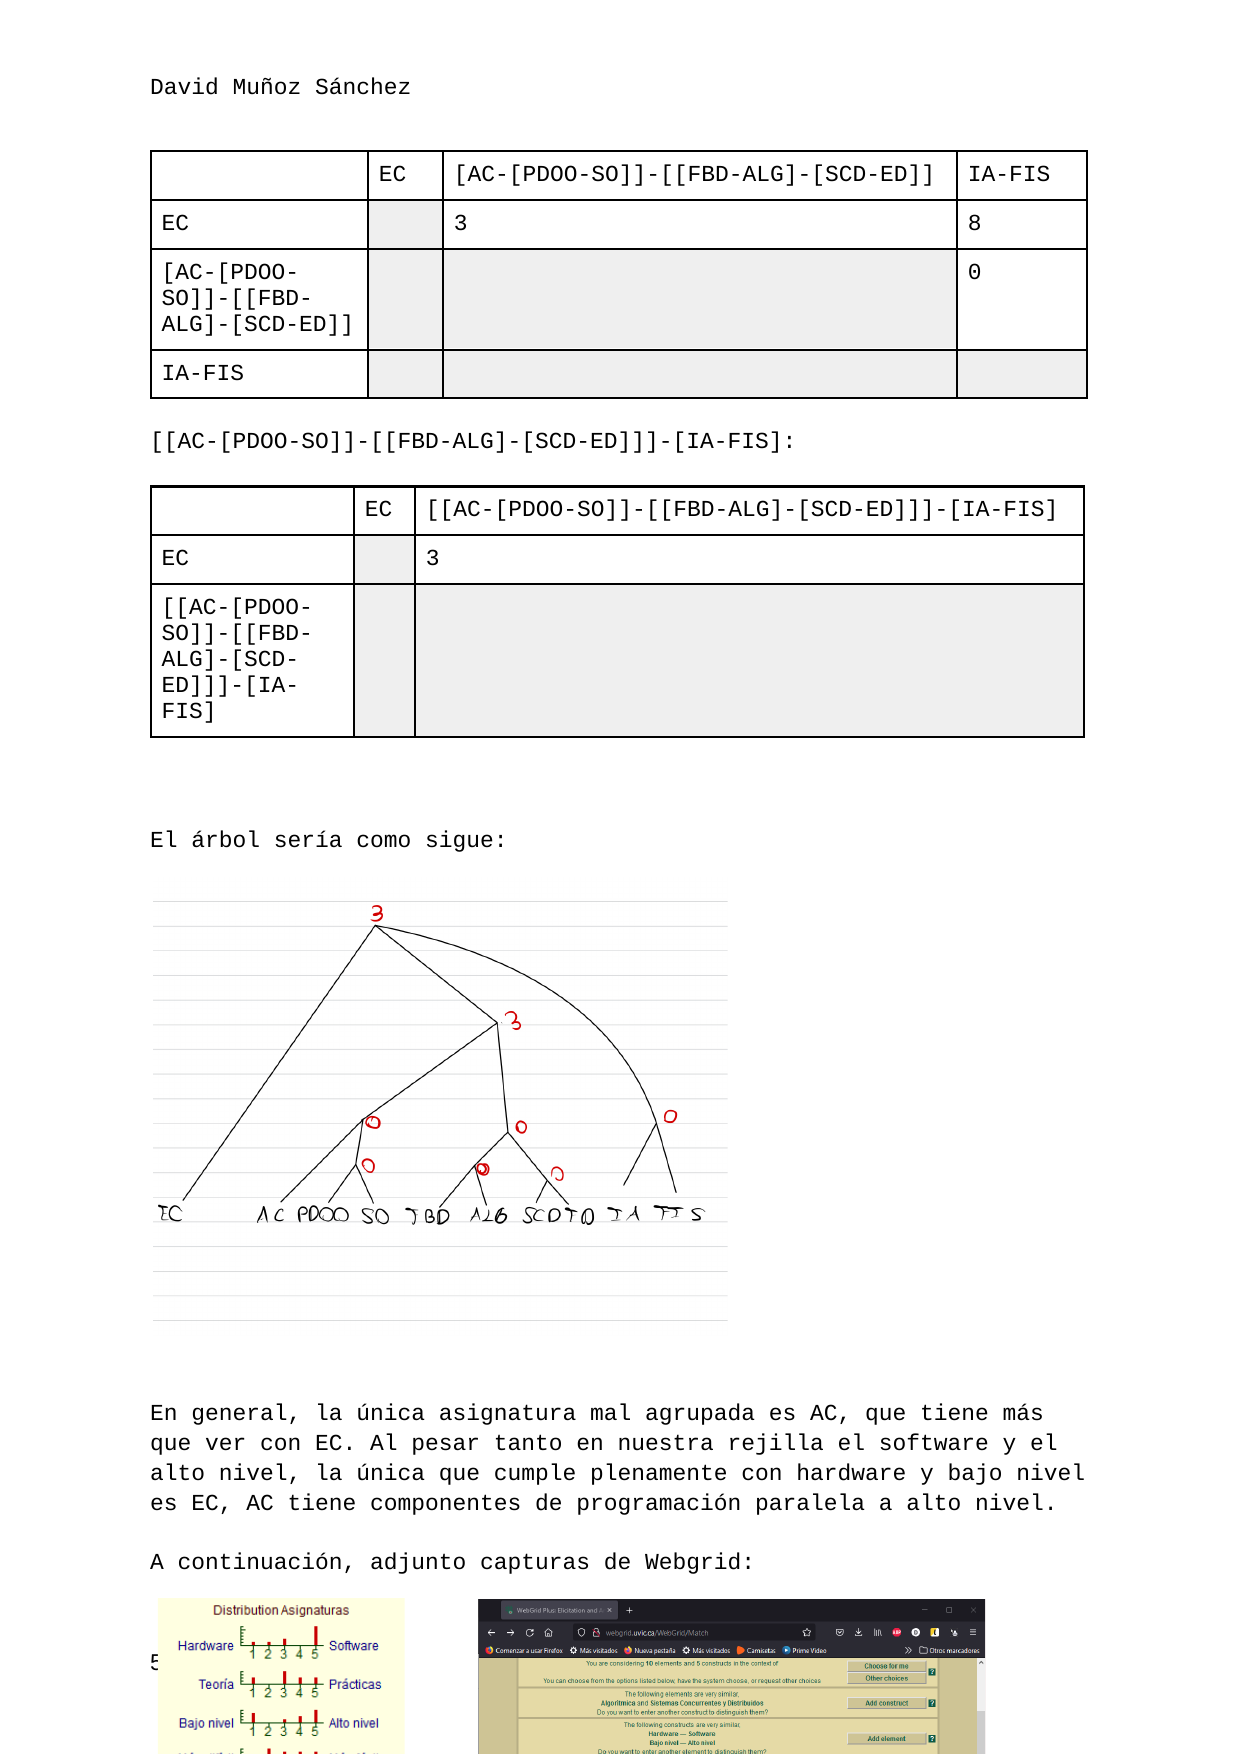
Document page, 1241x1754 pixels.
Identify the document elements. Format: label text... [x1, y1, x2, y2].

table_cell [AC-[PDOO-SO]]-[[FBD-ALG]-[SCD-ED]] [152, 250, 367, 348]
picture [153, 877, 728, 1336]
table_cell 0 [958, 250, 1086, 348]
table_header [152, 152, 367, 199]
table_cell [355, 585, 414, 736]
table_cell [958, 351, 1086, 397]
table_header EC [355, 488, 414, 534]
table_cell 3 [444, 201, 956, 248]
table_cell [355, 536, 414, 583]
table_header [AC-[PDOO-SO]]-[[FBD-ALG]-[SCD-ED]] [444, 152, 956, 199]
table_header EC [369, 152, 442, 199]
picture [157, 1598, 405, 1754]
table_cell [369, 201, 442, 248]
table_cell EC [152, 201, 367, 248]
text [[AC-[PDOO-SO]]-[[FBD-ALG]-[SCD-ED]]]-[IA-FIS]: [150, 429, 1090, 456]
text El árbol sería como sigue: [150, 828, 1090, 854]
table_cell 3 [416, 536, 1083, 583]
table_header [152, 488, 353, 534]
table_cell [444, 351, 956, 397]
table_header [[AC-[PDOO-SO]]-[[FBD-ALG]-[SCD-ED]]]-[IA-FIS] [416, 488, 1083, 534]
table_cell 8 [958, 201, 1086, 248]
picture [478, 1599, 986, 1754]
text En general, la única asignatura mal agrupada es AC, que tiene más que ver con EC. Al pesar tanto en nuestra rejilla el software y el alto nivel, la única que cumple plenamente con hardware y bajo nivel es EC, AC tiene componentes de programación paralela a alto nivel. [150, 1401, 1090, 1517]
table_header IA-FIS [958, 152, 1086, 199]
table_cell IA-FIS [152, 351, 367, 397]
table_cell [416, 585, 1083, 736]
table_cell [[AC-[PDOO-SO]]-[[FBD-ALG]-[SCD-ED]]]-[IA-FIS] [152, 585, 353, 736]
table_cell [369, 250, 442, 348]
table_cell [369, 351, 442, 397]
table_cell [444, 250, 956, 348]
table_cell EC [152, 536, 353, 583]
text A continuación, adjunto capturas de Webgrid: [150, 1550, 1090, 1576]
